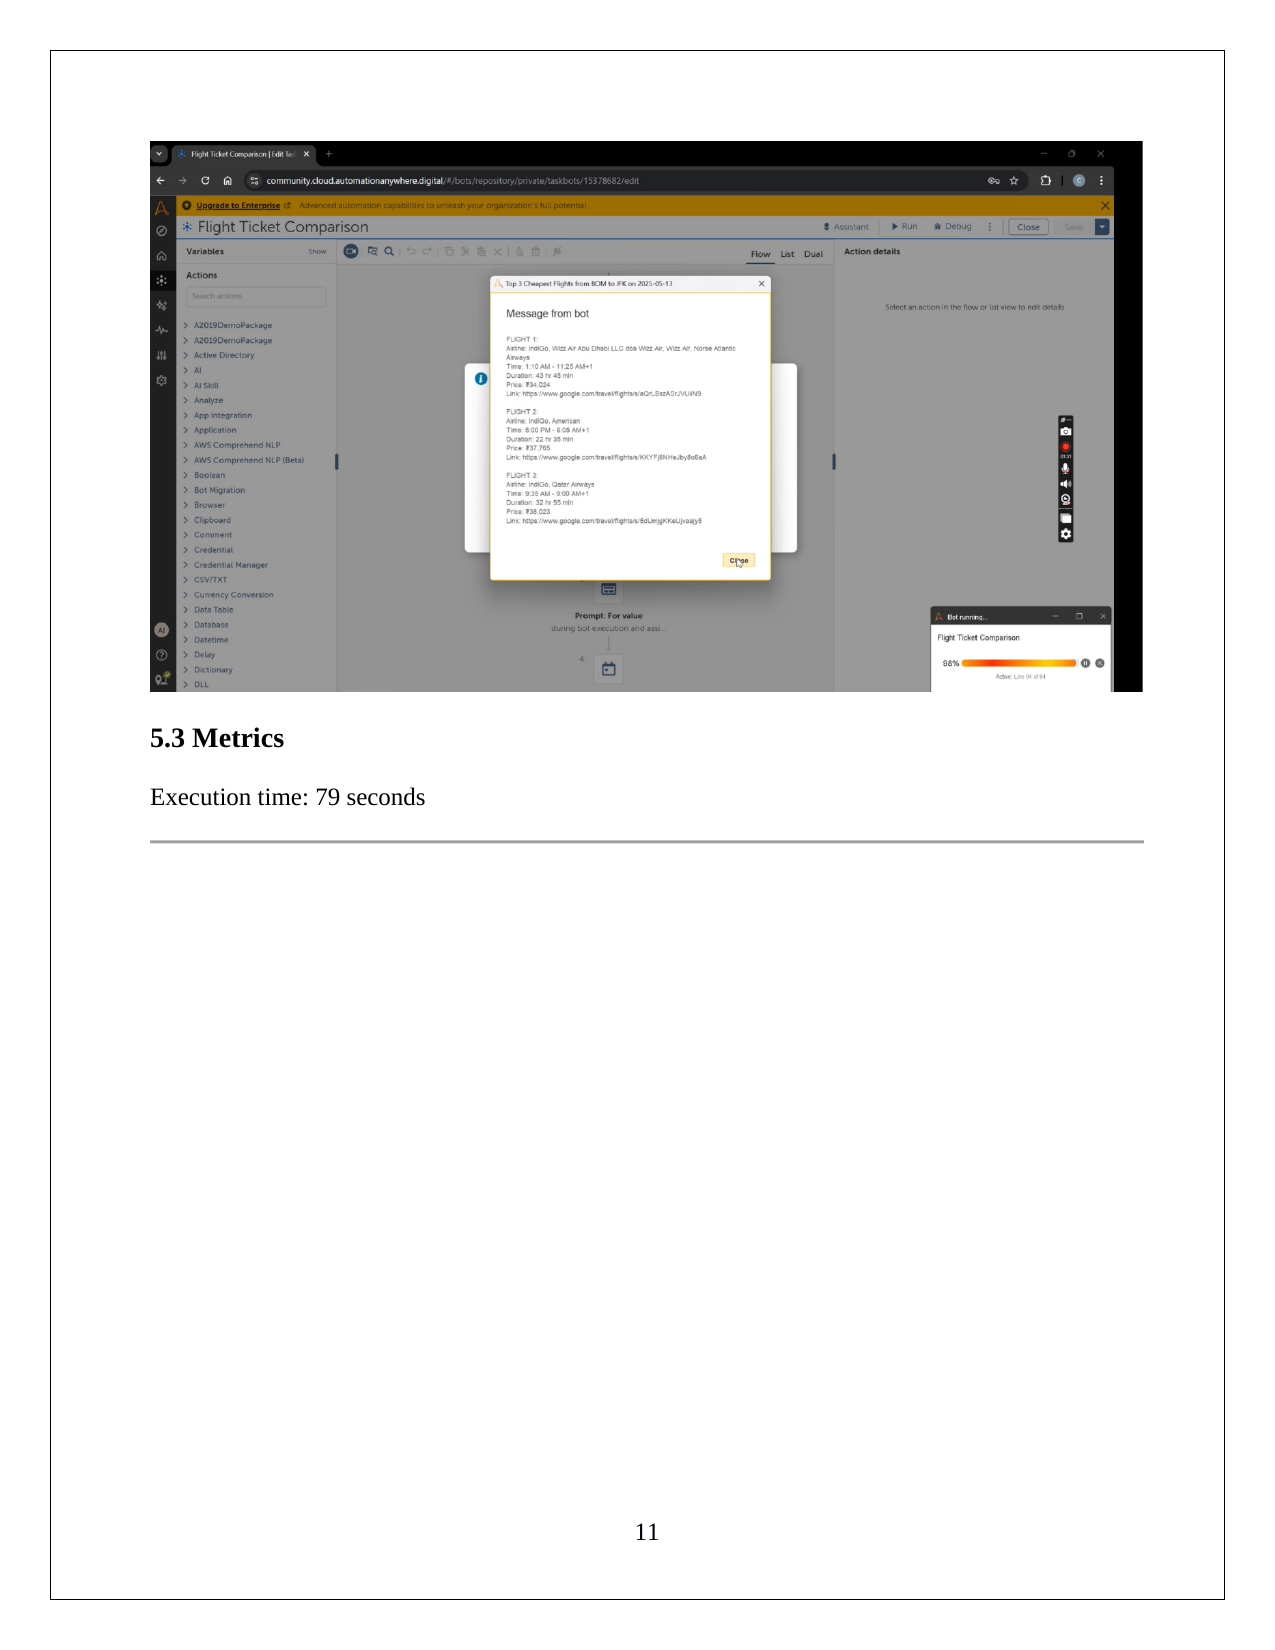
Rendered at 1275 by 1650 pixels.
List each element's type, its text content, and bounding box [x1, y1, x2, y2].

picture [150, 141, 1143, 692]
text Execution time: 79 seconds [150, 782, 1144, 811]
text 5.3 Metrics [150, 721, 1144, 753]
